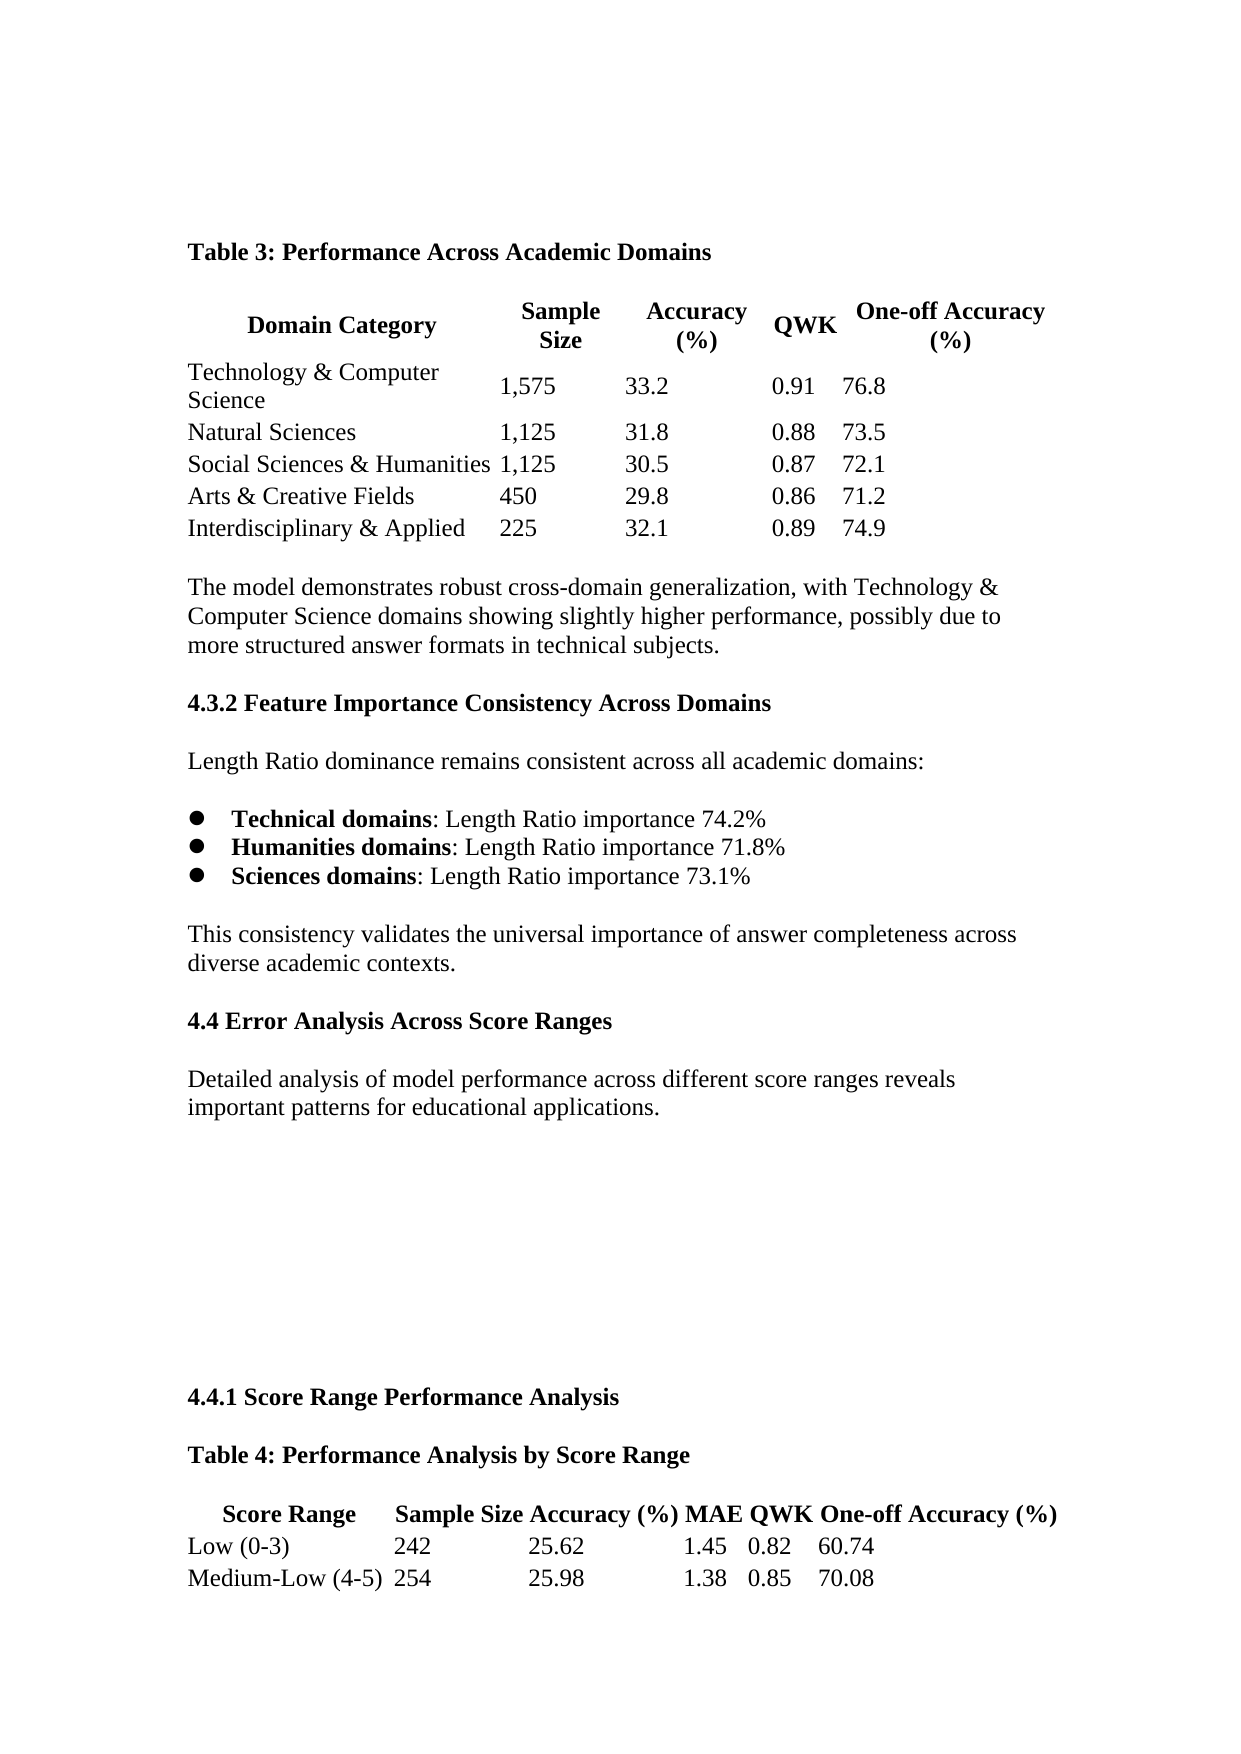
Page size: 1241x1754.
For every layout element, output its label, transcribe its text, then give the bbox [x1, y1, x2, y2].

table_header Accuracy (%) [526, 1498, 682, 1530]
text Table 3: Performance Across Academic Domains [187, 237, 1053, 265]
table_cell 1.45 [682, 1530, 746, 1562]
table_cell 71.2 [840, 480, 1061, 511]
table_cell 0.89 [770, 511, 840, 543]
table_header Sample Size [392, 1498, 526, 1530]
table_cell 25.98 [526, 1562, 682, 1593]
table_cell 0.86 [770, 480, 840, 511]
table_cell 254 [392, 1562, 526, 1593]
table_cell 30.5 [623, 448, 770, 479]
table_cell 70.08 [816, 1562, 1061, 1593]
table_cell 72.1 [840, 448, 1061, 479]
table_header Score Range [186, 1498, 392, 1530]
table_cell 73.5 [840, 416, 1061, 448]
table_header MAE [682, 1498, 746, 1530]
subtitle 4.3.2 Feature Importance Consistency Across Domains [187, 688, 1053, 717]
table_header One-off Accuracy (%) [840, 295, 1061, 355]
list Humanities domains: Length Ratio importance 71.8% [187, 832, 1053, 861]
table_cell 1.38 [682, 1562, 746, 1593]
table_cell 32.1 [623, 511, 770, 543]
table_cell 74.9 [840, 511, 1061, 543]
table_cell Technology & Computer Science [186, 355, 498, 416]
table_header Domain Category [186, 295, 498, 355]
table_cell 29.8 [623, 480, 770, 511]
table_cell Low (0-3) [186, 1530, 392, 1562]
list Sciences domains: Length Ratio importance 73.1% [187, 861, 1053, 890]
table_cell Medium-Low (4-5) [186, 1562, 392, 1593]
table_cell 31.8 [623, 416, 770, 448]
table_cell 225 [498, 511, 623, 543]
table_header Sample Size [498, 295, 623, 355]
table_cell 33.2 [623, 355, 770, 416]
text Detailed analysis of model performance across different score ranges reveals important patterns for educational applications. [187, 1064, 1053, 1121]
text The model demonstrates robust cross-domain generalization, with Technology & Computer Science domains showing slightly higher performance, possibly due to more structured answer formats in technical subjects. [187, 572, 1053, 659]
table_cell 242 [392, 1530, 526, 1562]
list Technical domains: Length Ratio importance 74.2% [187, 804, 1053, 832]
text Length Ratio dominance remains consistent across all academic domains: [187, 746, 1053, 774]
table_cell 1,575 [498, 355, 623, 416]
table_cell 0.85 [746, 1562, 816, 1593]
text Table 4: Performance Analysis by Score Range [187, 1440, 1053, 1469]
table_header Accuracy (%) [623, 295, 770, 355]
table_cell 76.8 [840, 355, 1061, 416]
table_cell 60.74 [816, 1530, 1061, 1562]
subtitle 4.4.1 Score Range Performance Analysis [187, 1382, 1053, 1411]
table_cell 1,125 [498, 448, 623, 479]
table_header QWK [770, 295, 840, 355]
table_cell 0.91 [770, 355, 840, 416]
table_cell Natural Sciences [186, 416, 498, 448]
table_header One-off Accuracy (%) [816, 1498, 1061, 1530]
table_cell 0.82 [746, 1530, 816, 1562]
table_cell 0.88 [770, 416, 840, 448]
table_cell 450 [498, 480, 623, 511]
text This consistency validates the universal importance of answer completeness across diverse academic contexts. [187, 919, 1053, 977]
table_cell Interdisciplinary & Applied [186, 511, 498, 543]
table_cell Social Sciences & Humanities [186, 448, 498, 479]
table_cell 1,125 [498, 416, 623, 448]
table_cell Arts & Creative Fields [186, 480, 498, 511]
subtitle 4.4 Error Analysis Across Score Ranges [187, 1006, 1053, 1034]
table_header QWK [746, 1498, 816, 1530]
table_cell 25.62 [526, 1530, 682, 1562]
table_cell 0.87 [770, 448, 840, 479]
